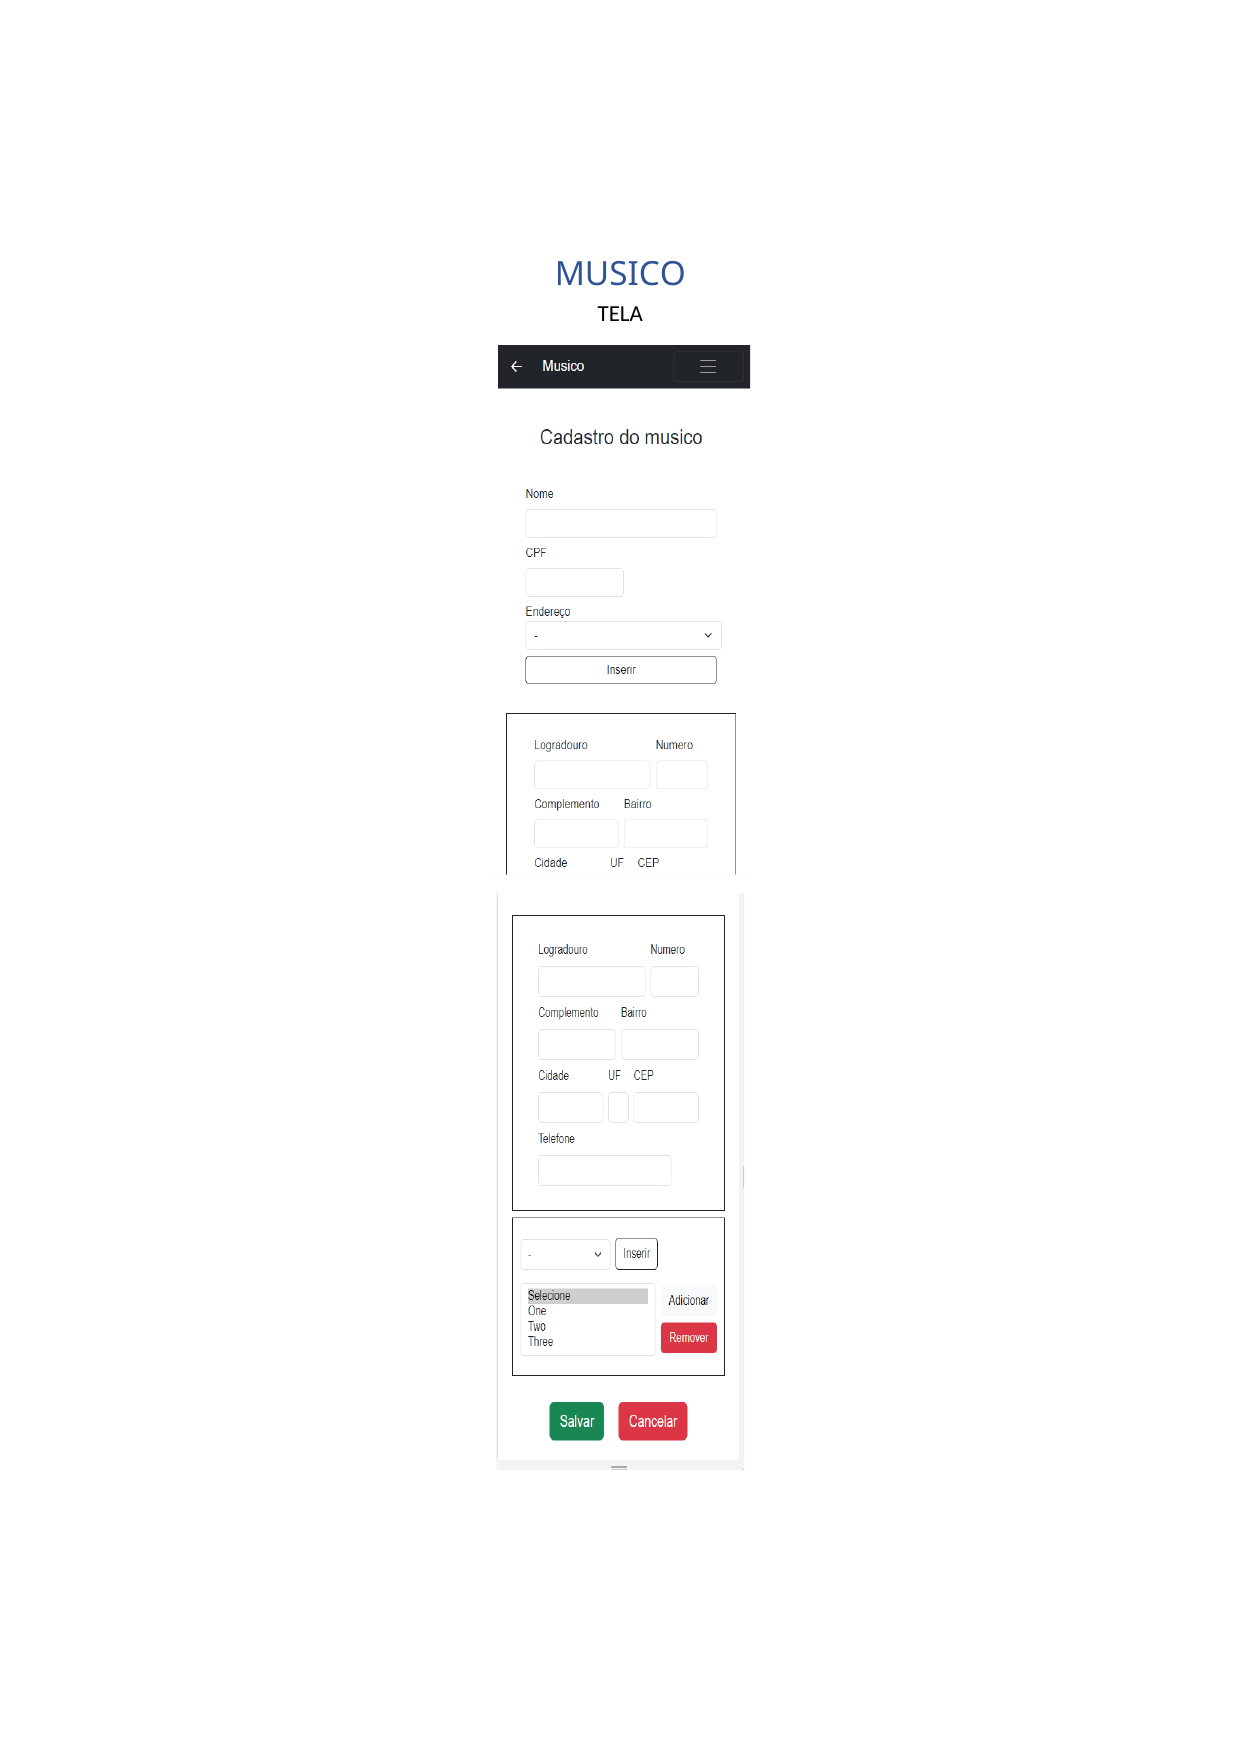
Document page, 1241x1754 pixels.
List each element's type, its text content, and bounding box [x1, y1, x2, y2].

picture [496, 893, 745, 1470]
text TELA [177, 299, 1063, 327]
picture [490, 345, 751, 875]
subtitle MUSICO [177, 250, 1063, 295]
